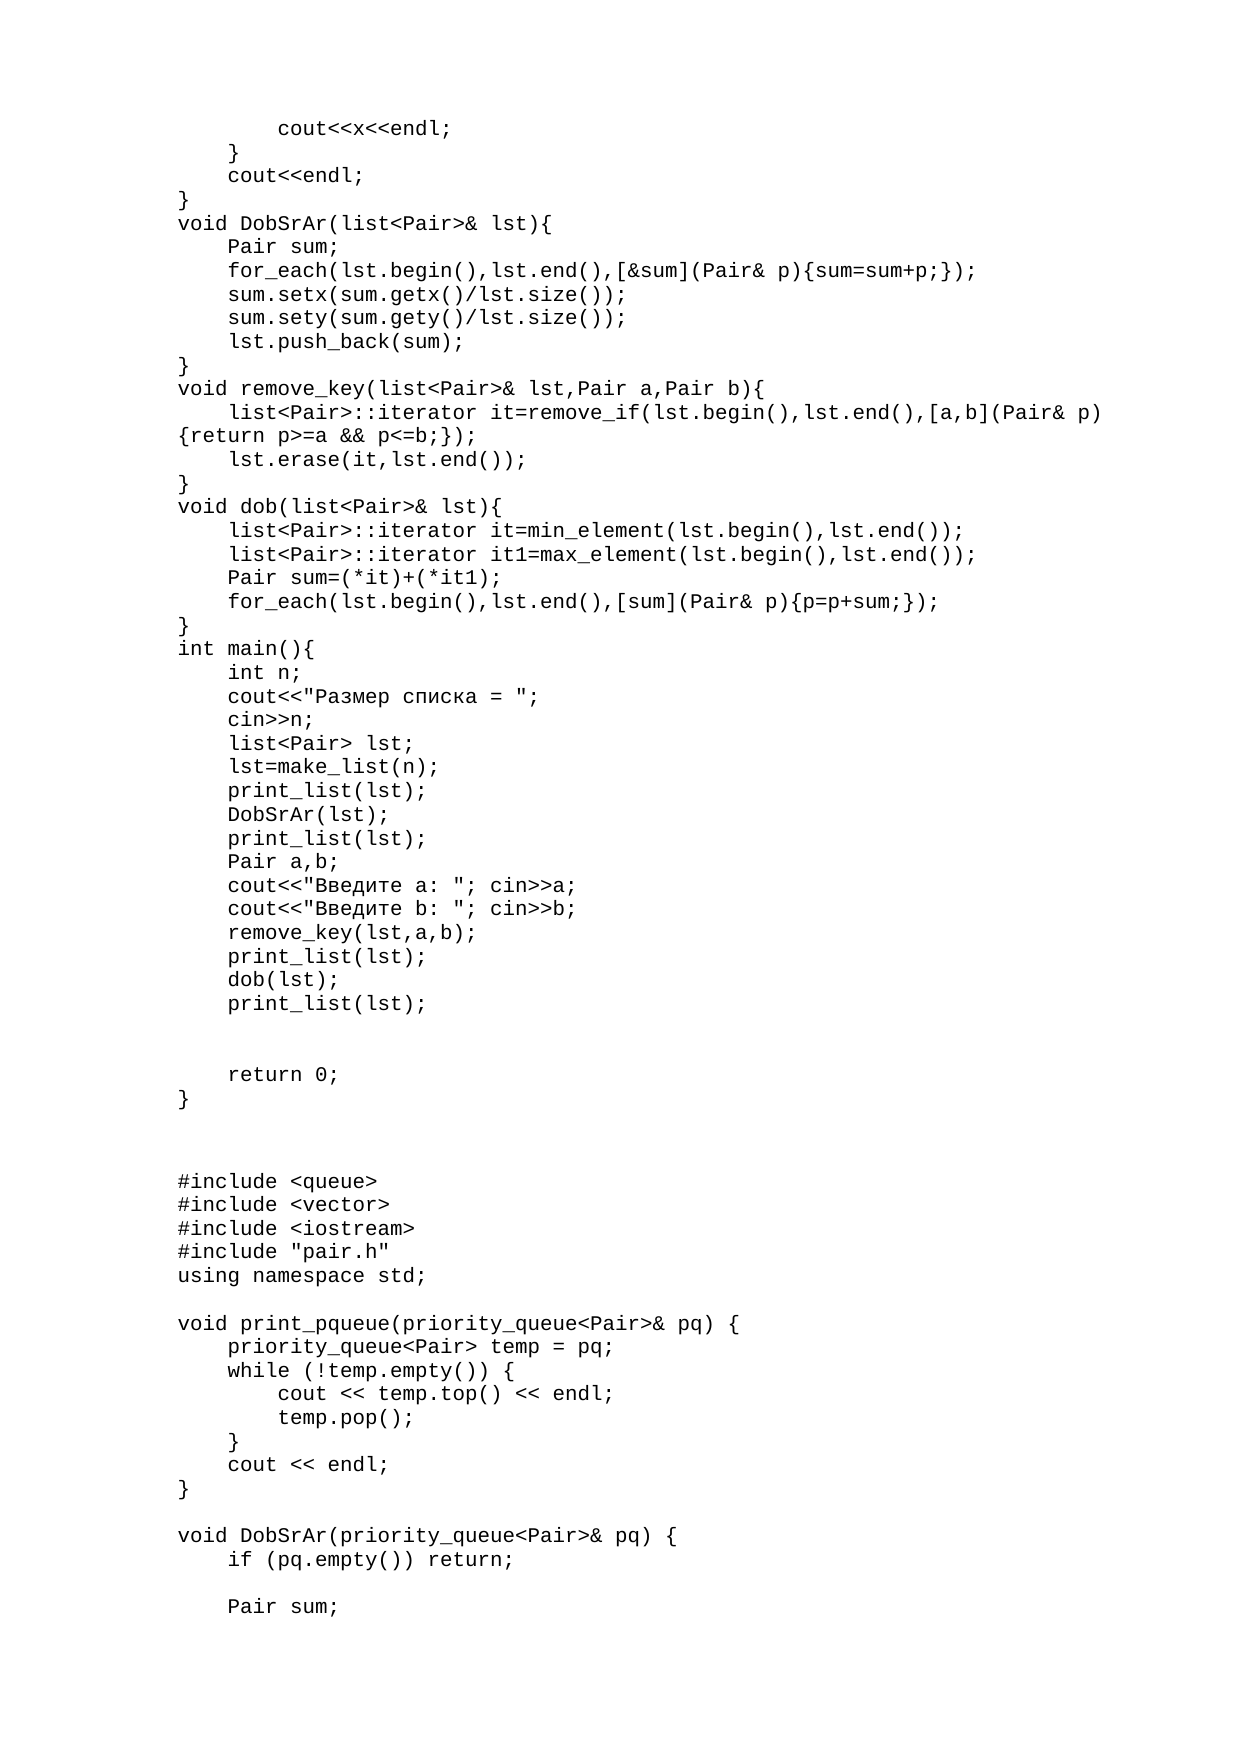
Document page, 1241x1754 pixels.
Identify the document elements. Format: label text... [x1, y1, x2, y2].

text print_list(lst); [177, 993, 1152, 1017]
text for_each(lst.begin(),lst.end(),[&sum](Pair& p){sum=sum+p;}); [177, 260, 1152, 284]
text void DobSrAr(list<Pair>& lst){ [177, 213, 1152, 236]
text void dob(list<Pair>& lst){ [177, 496, 1152, 520]
text #include "pair.h" [177, 1242, 1152, 1265]
text cout<<"Размер списка = "; [177, 686, 1152, 709]
text sum.setx(sum.getx()/lst.size()); [177, 284, 1152, 307]
text } [177, 1478, 1152, 1502]
text while (!temp.empty()) { [177, 1360, 1152, 1383]
text cout<<"Введите a: "; cin>>a; [177, 875, 1152, 898]
text using namespace std; [177, 1265, 1152, 1289]
text void DobSrAr(priority_queue<Pair>& pq) { [177, 1525, 1152, 1549]
text #include <iostream> [177, 1218, 1152, 1242]
text print_list(lst); [177, 946, 1152, 969]
text remove_key(lst,a,b); [177, 922, 1152, 946]
text Pair sum; [177, 236, 1152, 260]
text void remove_key(list<Pair>& lst,Pair a,Pair b){ [177, 378, 1152, 402]
text Pair sum=(*it)+(*it1); [177, 567, 1152, 591]
text DobSrAr(lst); [177, 804, 1152, 827]
text } [177, 189, 1152, 213]
text Pair a,b; [177, 851, 1152, 875]
text int n; [177, 662, 1152, 686]
text list<Pair>::iterator it1=max_element(lst.begin(),lst.end()); [177, 544, 1152, 567]
text temp.pop(); [177, 1407, 1152, 1431]
text print_list(lst); [177, 827, 1152, 851]
text int main(){ [177, 638, 1152, 662]
text } [177, 473, 1152, 496]
text cout << temp.top() << endl; [177, 1383, 1152, 1407]
text lst.push_back(sum); [177, 331, 1152, 354]
text print_list(lst); [177, 780, 1152, 804]
text priority_queue<Pair> temp = pq; [177, 1336, 1152, 1360]
text } [177, 615, 1152, 638]
text sum.sety(sum.gety()/lst.size()); [177, 307, 1152, 331]
text lst=make_list(n); [177, 757, 1152, 780]
text cout<<"Введите b: "; cin>>b; [177, 898, 1152, 922]
text void print_pqueue(priority_queue<Pair>& pq) { [177, 1312, 1152, 1336]
text list<Pair>::iterator it=min_element(lst.begin(),lst.end()); [177, 520, 1152, 544]
text cout << endl; [177, 1454, 1152, 1478]
text lst.erase(it,lst.end()); [177, 449, 1152, 473]
text cout<<endl; [177, 165, 1152, 189]
text } [177, 354, 1152, 378]
text if (pq.empty()) return; [177, 1549, 1152, 1573]
text cout<<x<<endl; [177, 118, 1152, 142]
text #include <queue> [177, 1171, 1152, 1194]
text dob(lst); [177, 969, 1152, 993]
text Pair sum; [177, 1596, 1152, 1620]
text return 0; [177, 1064, 1152, 1088]
text #include <vector> [177, 1194, 1152, 1218]
text } [177, 1431, 1152, 1454]
text list<Pair> lst; [177, 733, 1152, 757]
text } [177, 1088, 1152, 1111]
text list<Pair>::iterator it=remove_if(lst.begin(),lst.end(),[a,b](Pair& p){return p>=a && p<=b;}); [177, 402, 1152, 449]
text cin>>n; [177, 709, 1152, 733]
text } [177, 142, 1152, 165]
text for_each(lst.begin(),lst.end(),[sum](Pair& p){p=p+sum;}); [177, 591, 1152, 615]
